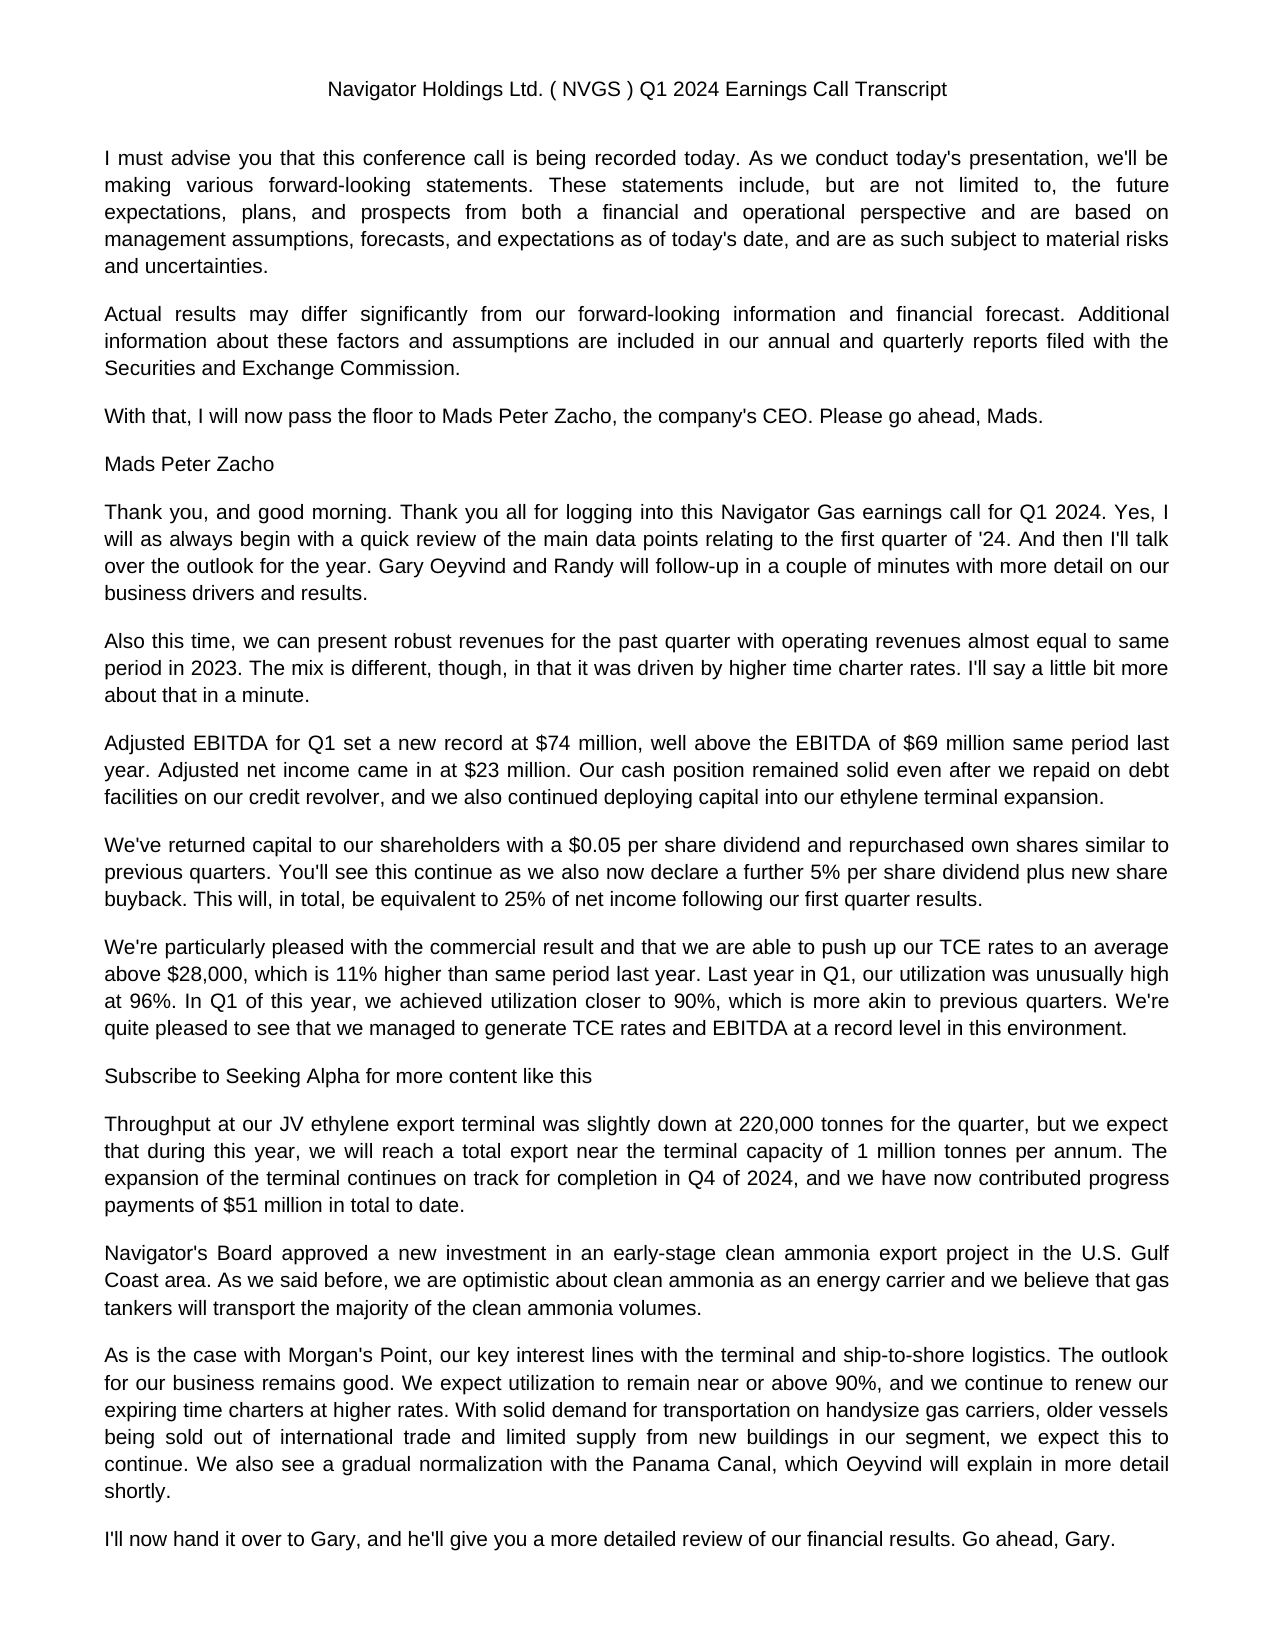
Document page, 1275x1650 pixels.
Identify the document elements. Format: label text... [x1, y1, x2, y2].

text I must advise you that this conference call is being recorded today. As we conduct today's presentation, we'll be making various forward-looking statements. These statements include, but are not limited to, the future expectations, plans, and prospects from both a financial and operational perspective and are based on management assumptions, forecasts, and expectations as of today's date, and are as such subject to material risks and uncertainties. [104, 142, 1171, 278]
text Subscribe to Seeking Alpha for more content like this [104, 1061, 1171, 1088]
text Also this time, we can present robust revenues for the past quarter with operating revenues almost equal to same period in 2023. The mix is different, though, in that it was driven by higher time charter rates. I'll say a little bit more about that in a minute. [104, 626, 1171, 707]
text Throughput at our JV ethylene export terminal was slightly down at 220,000 tonnes for the quarter, but we expect that during this year, we will reach a total export near the terminal capacity of 1 million tonnes per annum. The expansion of the terminal continues on track for completion in Q4 of 2024, and we have now contributed progress payments of $51 million in total to date. [104, 1109, 1171, 1217]
text Adjusted EBITDA for Q1 set a new record at $74 million, well above the EBITDA of $69 million same period last year. Adjusted net income came in at $23 million. Our cash position remained solid even after we repaid on debt facilities on our credit revolver, and we also continued deploying capital into our ethylene terminal expansion. [104, 728, 1171, 809]
text Mads Peter Zacho [104, 448, 1171, 476]
text Navigator's Board approved a new investment in an early-stage clean ammonia export project in the U.S. Gulf Coast area. As we said before, we are optimistic about clean ammonia as an energy carrier and we believe that gas tankers will transport the majority of the clean ammonia volumes. [104, 1238, 1171, 1319]
text Actual results may differ significantly from our forward-looking information and financial forecast. Additional information about these factors and assumptions are included in our annual and quarterly reports filed with the Securities and Exchange Commission. [104, 298, 1171, 380]
text Thank you, and good morning. Thank you all for logging into this Navigator Gas earnings call for Q1 2024. Yes, I will as always begin with a quick review of the main data points relating to the first quarter of '24. And then I'll talk over the outlook for the year. Gary Oeyvind and Randy will follow-up in a couple of minutes with more detail on our business drivers and results. [104, 496, 1171, 605]
text As is the case with Morgan's Point, our key interest lines with the terminal and ship-to-shore logistics. The outlook for our business remains good. We expect utilization to remain near or above 90%, and we continue to renew our expiring time charters at higher rates. With solid demand for transportation on handysize gas carriers, older vessels being sold out of international trade and limited supply from new buildings in our segment, we expect this to continue. We also see a gradual normalization with the Panama Canal, which Oeyvind will explain in more detail shortly. [104, 1340, 1171, 1503]
text We're particularly pleased with the commercial result and that we are able to push up our TCE rates to an average above $28,000, which is 11% higher than same period last year. Last year in Q1, our utilization was unusually high at 96%. In Q1 of this year, we achieved utilization closer to 90%, which is more akin to previous quarters. We're quite pleased to see that we managed to generate TCE rates and EBITDA at a record level in this environment. [104, 932, 1171, 1040]
text With that, I will now pass the floor to Mads Peter Zacho, the company's CEO. Please go ahead, Mads. [104, 401, 1171, 428]
text We've returned capital to our shareholders with a $0.05 per share dividend and repurchased own shares similar to previous quarters. You'll see this continue as we also now declare a further 5% per share dividend plus new share buyback. This will, in total, be equivalent to 25% of net income following our first quarter results. [104, 830, 1171, 911]
text I'll now hand it over to Gary, and he'll give you a more detailed review of our financial results. Go ahead, Gary. [104, 1523, 1171, 1551]
